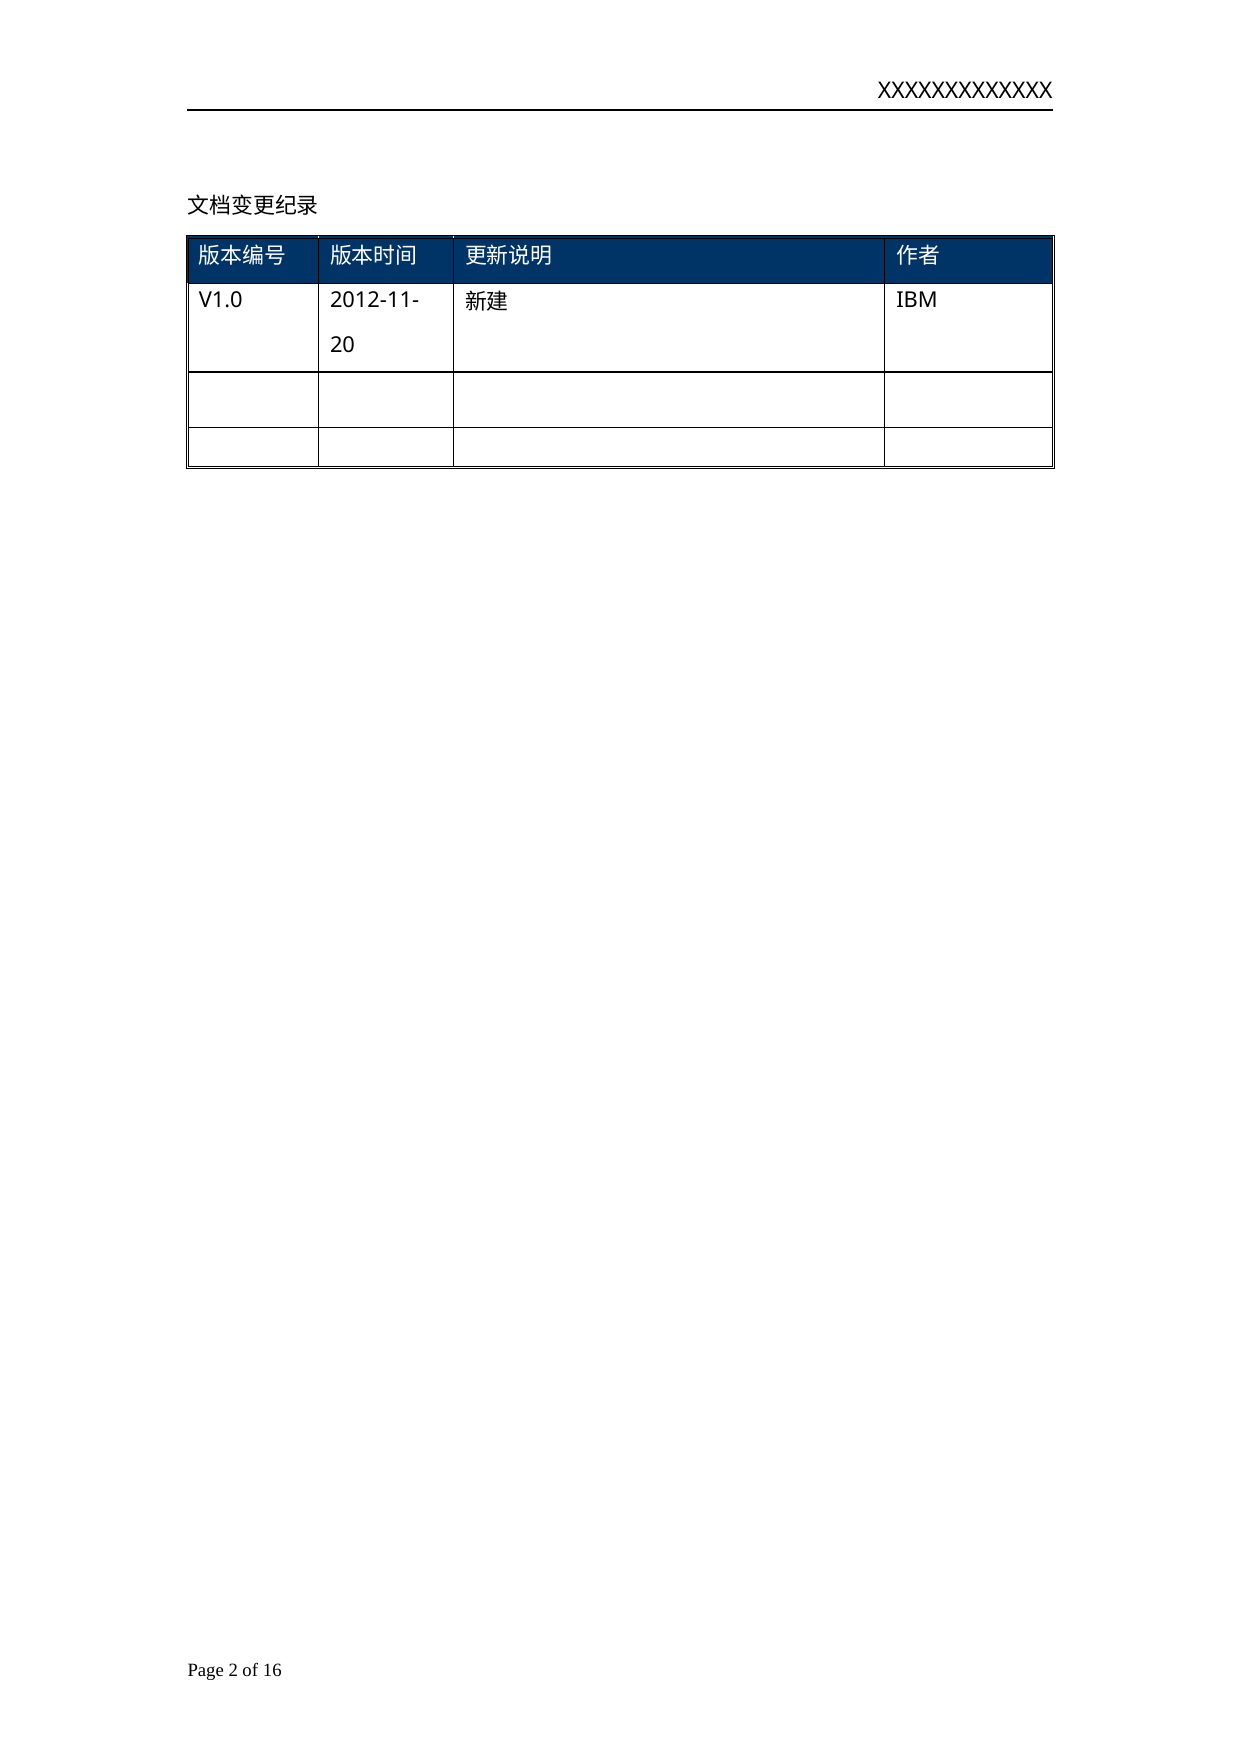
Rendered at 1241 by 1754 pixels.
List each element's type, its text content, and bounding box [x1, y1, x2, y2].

table_cell [454, 428, 884, 466]
table_header 版本编号 [189, 239, 318, 283]
table_cell 2012-11-20 [319, 284, 453, 371]
table_cell [885, 373, 1052, 427]
table_cell [189, 428, 318, 466]
table_cell [189, 373, 318, 427]
table_header 更新说明 [454, 239, 884, 283]
table_cell IBM [885, 284, 1052, 371]
table_cell [319, 373, 453, 427]
table_cell [454, 373, 884, 427]
table_cell [885, 428, 1052, 466]
table_cell 新建 [454, 284, 884, 371]
text 文档变更纪录 [187, 188, 1053, 219]
table_header 版本时间 [319, 239, 453, 283]
table_header 作者 [885, 239, 1052, 283]
table_cell V1.0 [189, 284, 318, 371]
table_cell [319, 428, 453, 466]
